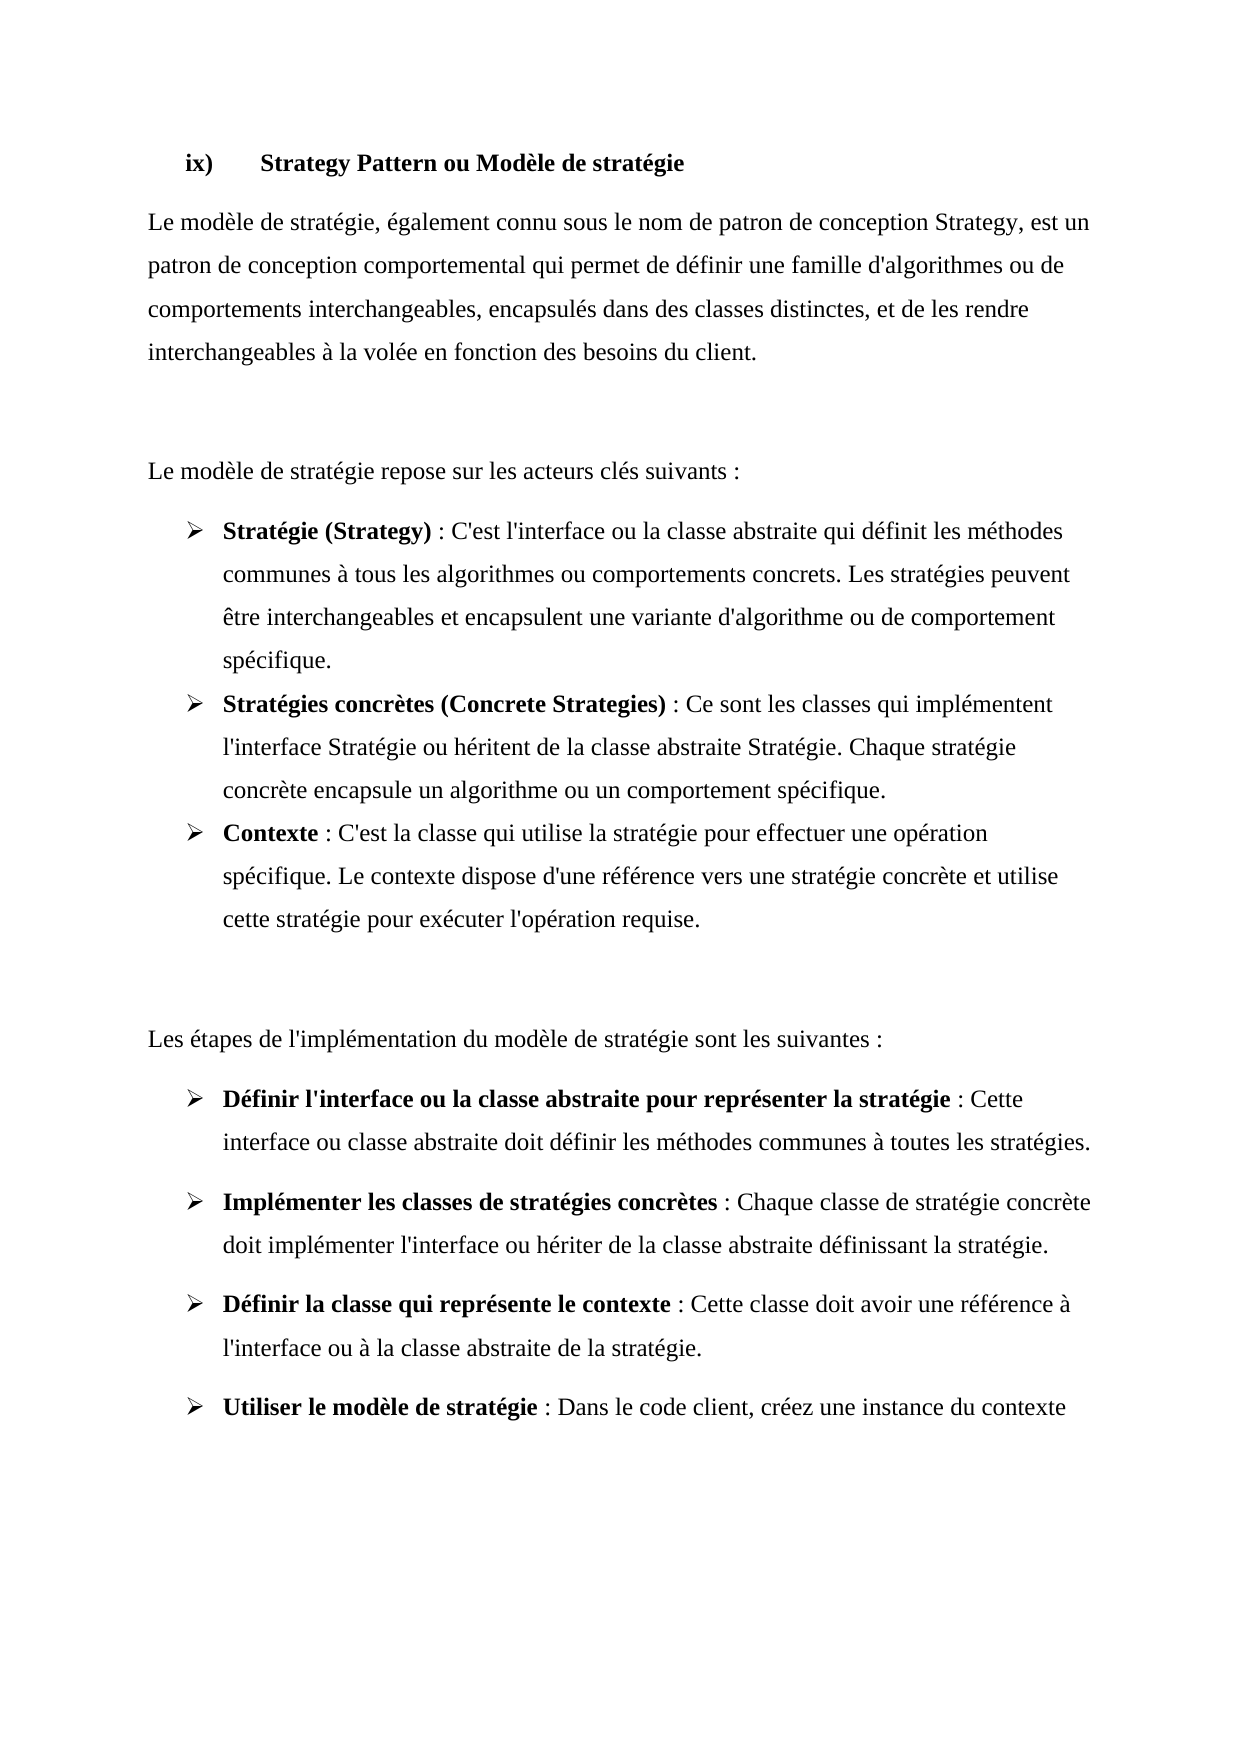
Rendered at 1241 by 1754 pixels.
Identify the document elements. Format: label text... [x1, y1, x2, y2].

list Utiliser le modèle de stratégie : Dans le code client, créez une instance du contexte [185, 1392, 1093, 1421]
list Implémenter les classes de stratégies concrètes : Chaque classe de stratégie concrète doit implémenter l'interface ou hériter de la classe abstraite définissant la stratégie. [185, 1187, 1093, 1258]
text Le modèle de stratégie, également connu sous le nom de patron de conception Strategy, est un patron de conception comportemental qui permet de définir une famille d'algorithmes ou de comportements interchangeables, encapsulés dans des classes distinctes, et de les rendre interchangeables à la volée en fonction des besoins du client. [148, 207, 1093, 366]
list Stratégie (Strategy) : C'est l'interface ou la classe abstraite qui définit les méthodes communes à tous les algorithmes ou comportements concrets. Les stratégies peuvent être interchangeables et encapsulent une variante d'algorithme ou de comportement spécifique. [185, 516, 1093, 674]
list Définir la classe qui représente le contexte : Cette classe doit avoir une référence à l'interface ou à la classe abstraite de la stratégie. [185, 1289, 1093, 1361]
list Définir l'interface ou la classe abstraite pour représenter la stratégie : Cette interface ou classe abstraite doit définir les méthodes communes à toutes les stratégies. [185, 1084, 1093, 1156]
list Strategy Pattern ou Modèle de stratégie [185, 148, 1093, 176]
text Le modèle de stratégie repose sur les acteurs clés suivants : [148, 456, 1093, 485]
text Les étapes de l'implémentation du modèle de stratégie sont les suivantes : [148, 1024, 1093, 1053]
list Stratégies concrètes (Concrete Strategies) : Ce sont les classes qui implémentent l'interface Stratégie ou héritent de la classe abstraite Stratégie. Chaque stratégie concrète encapsule un algorithme ou un comportement spécifique. [185, 689, 1093, 804]
list Contexte : C'est la classe qui utilise la stratégie pour effectuer une opération spécifique. Le contexte dispose d'une référence vers une stratégie concrète et utilise cette stratégie pour exécuter l'opération requise. [185, 818, 1093, 933]
